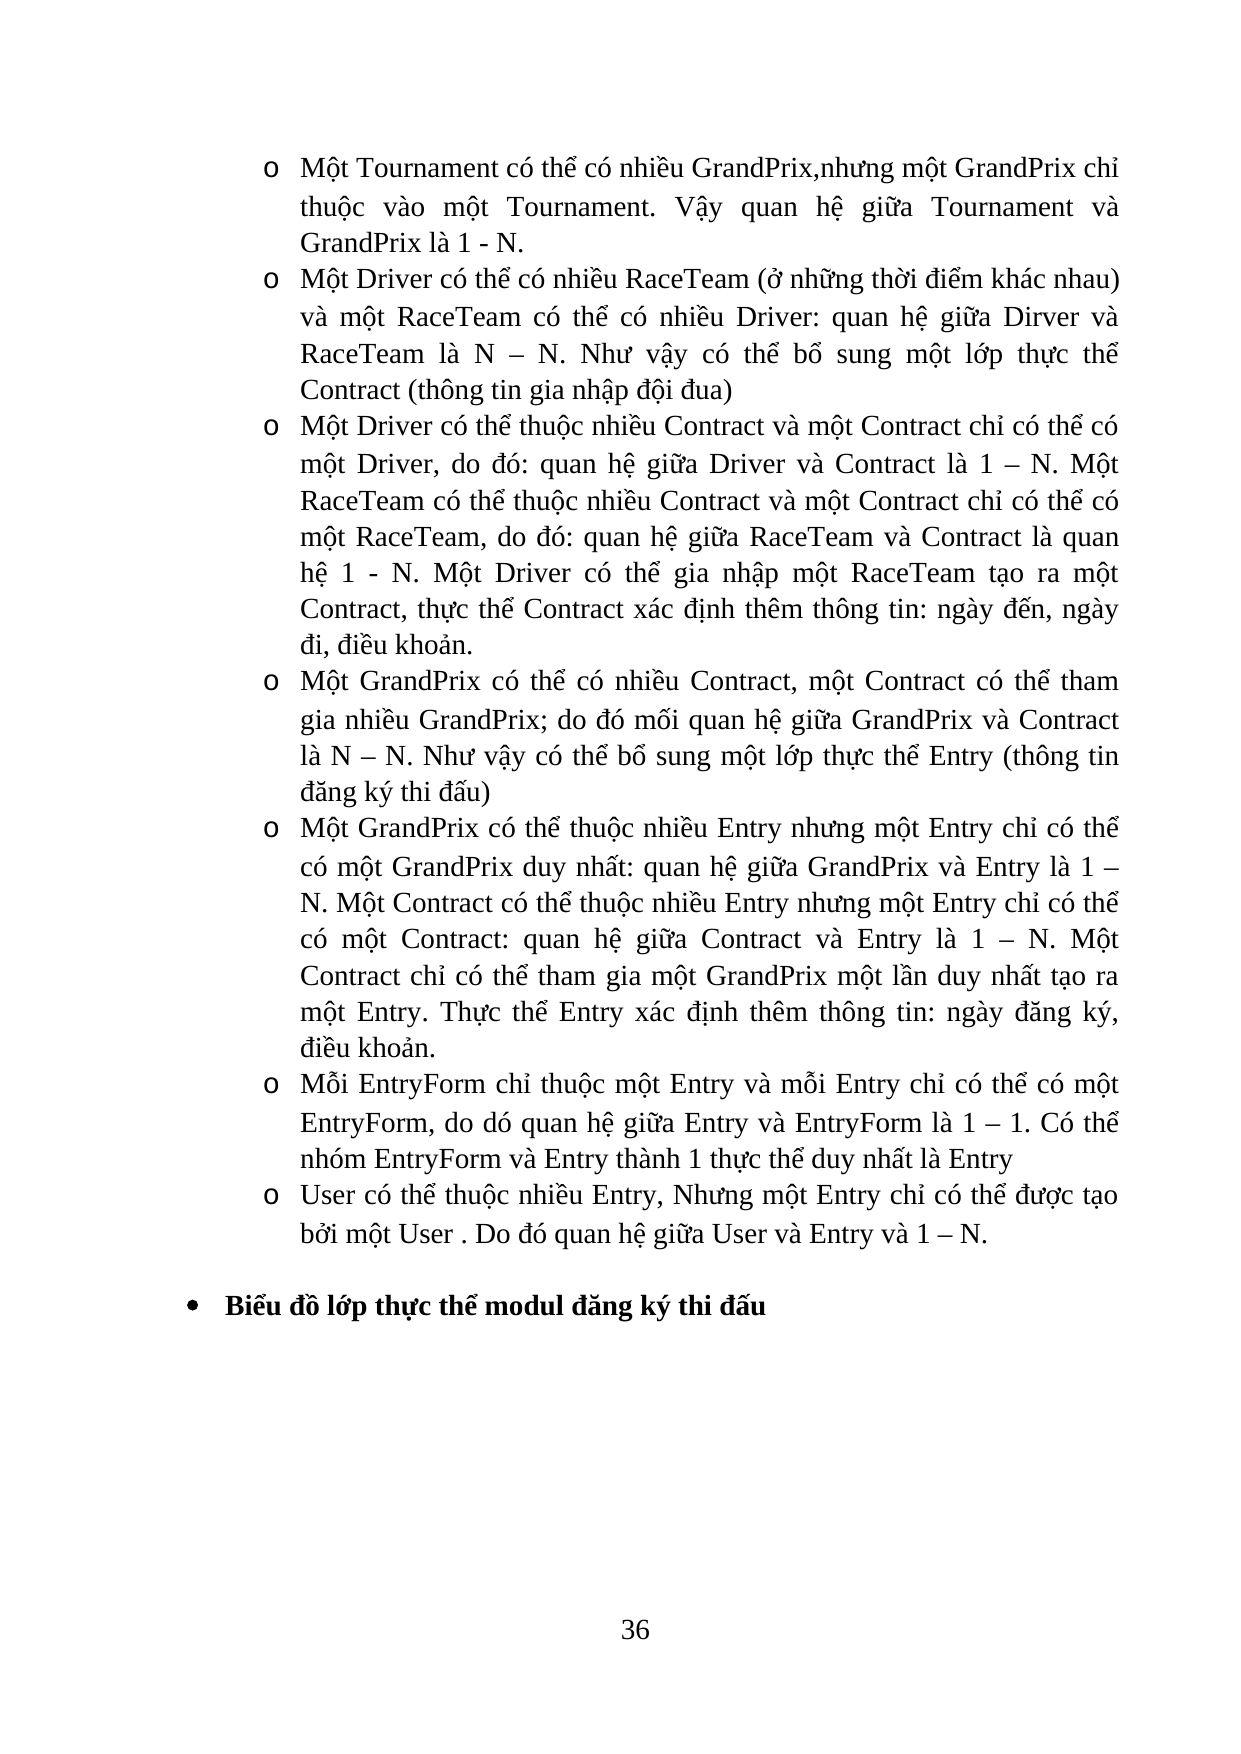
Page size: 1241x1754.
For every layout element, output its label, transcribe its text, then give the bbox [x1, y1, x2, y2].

list User có thể thuộc nhiều Entry, Nhưng một Entry chỉ có thể được tạo bởi một User . Do đó quan hệ giữa User và Entry và 1 – N. [262, 1177, 1120, 1249]
list Một GrandPrix có thể có nhiều Contract, một Contract có thể tham gia nhiều GrandPrix; do đó mối quan hệ giữa GrandPrix và Contract là N – N. Như vậy có thể bổ sung một lớp thực thể Entry (thông tin đăng ký thi đấu) [262, 663, 1120, 808]
list Một Driver có thể thuộc nhiều Contract và một Contract chỉ có thể có một Driver, do đó: quan hệ giữa Driver và Contract là 1 – N. Một RaceTeam có thể thuộc nhiều Contract và một Contract chỉ có thể có một RaceTeam, do đó: quan hệ giữa RaceTeam và Contract là quan hệ 1 - N. Một Driver có thể gia nhập một RaceTeam tạo ra một Contract, thực thể Contract xác định thêm thông tin: ngày đến, ngày đi, điều khoản. [262, 408, 1120, 661]
list Một GrandPrix có thể thuộc nhiều Entry nhưng một Entry chỉ có thể có một GrandPrix duy nhất: quan hệ giữa GrandPrix và Entry là 1 – N. Một Contract có thể thuộc nhiều Entry nhưng một Entry chỉ có thể có một Contract: quan hệ giữa Contract và Entry là 1 – N. Một Contract chỉ có thể tham gia một GrandPrix một lần duy nhất tạo ra một Entry. Thực thể Entry xác định thêm thông tin: ngày đăng ký, điều khoản. [262, 811, 1120, 1063]
list Một Driver có thể có nhiều RaceTeam (ở những thời điểm khác nhau) và một RaceTeam có thể có nhiều Driver: quan hệ giữa Dirver và RaceTeam là N – N. Như vậy có thể bổ sung một lớp thực thể Contract (thông tin gia nhập đội đua) [262, 261, 1120, 405]
list Một Tournament có thể có nhiều GrandPrix,nhưng một GrandPrix chỉ thuộc vào một Tournament. Vậy quan hệ giữa Tournament và GrandPrix là 1 - N. [262, 150, 1120, 258]
list Biểu đồ lớp thực thể modul đăng ký thi đấu [187, 1288, 1120, 1322]
list Mỗi EntryForm chỉ thuộc một Entry và mỗi Entry chỉ có thể có một EntryForm, do dó quan hệ giữa Entry và EntryForm là 1 – 1. Có thể nhóm EntryForm và Entry thành 1 thực thể duy nhất là Entry [262, 1066, 1120, 1174]
